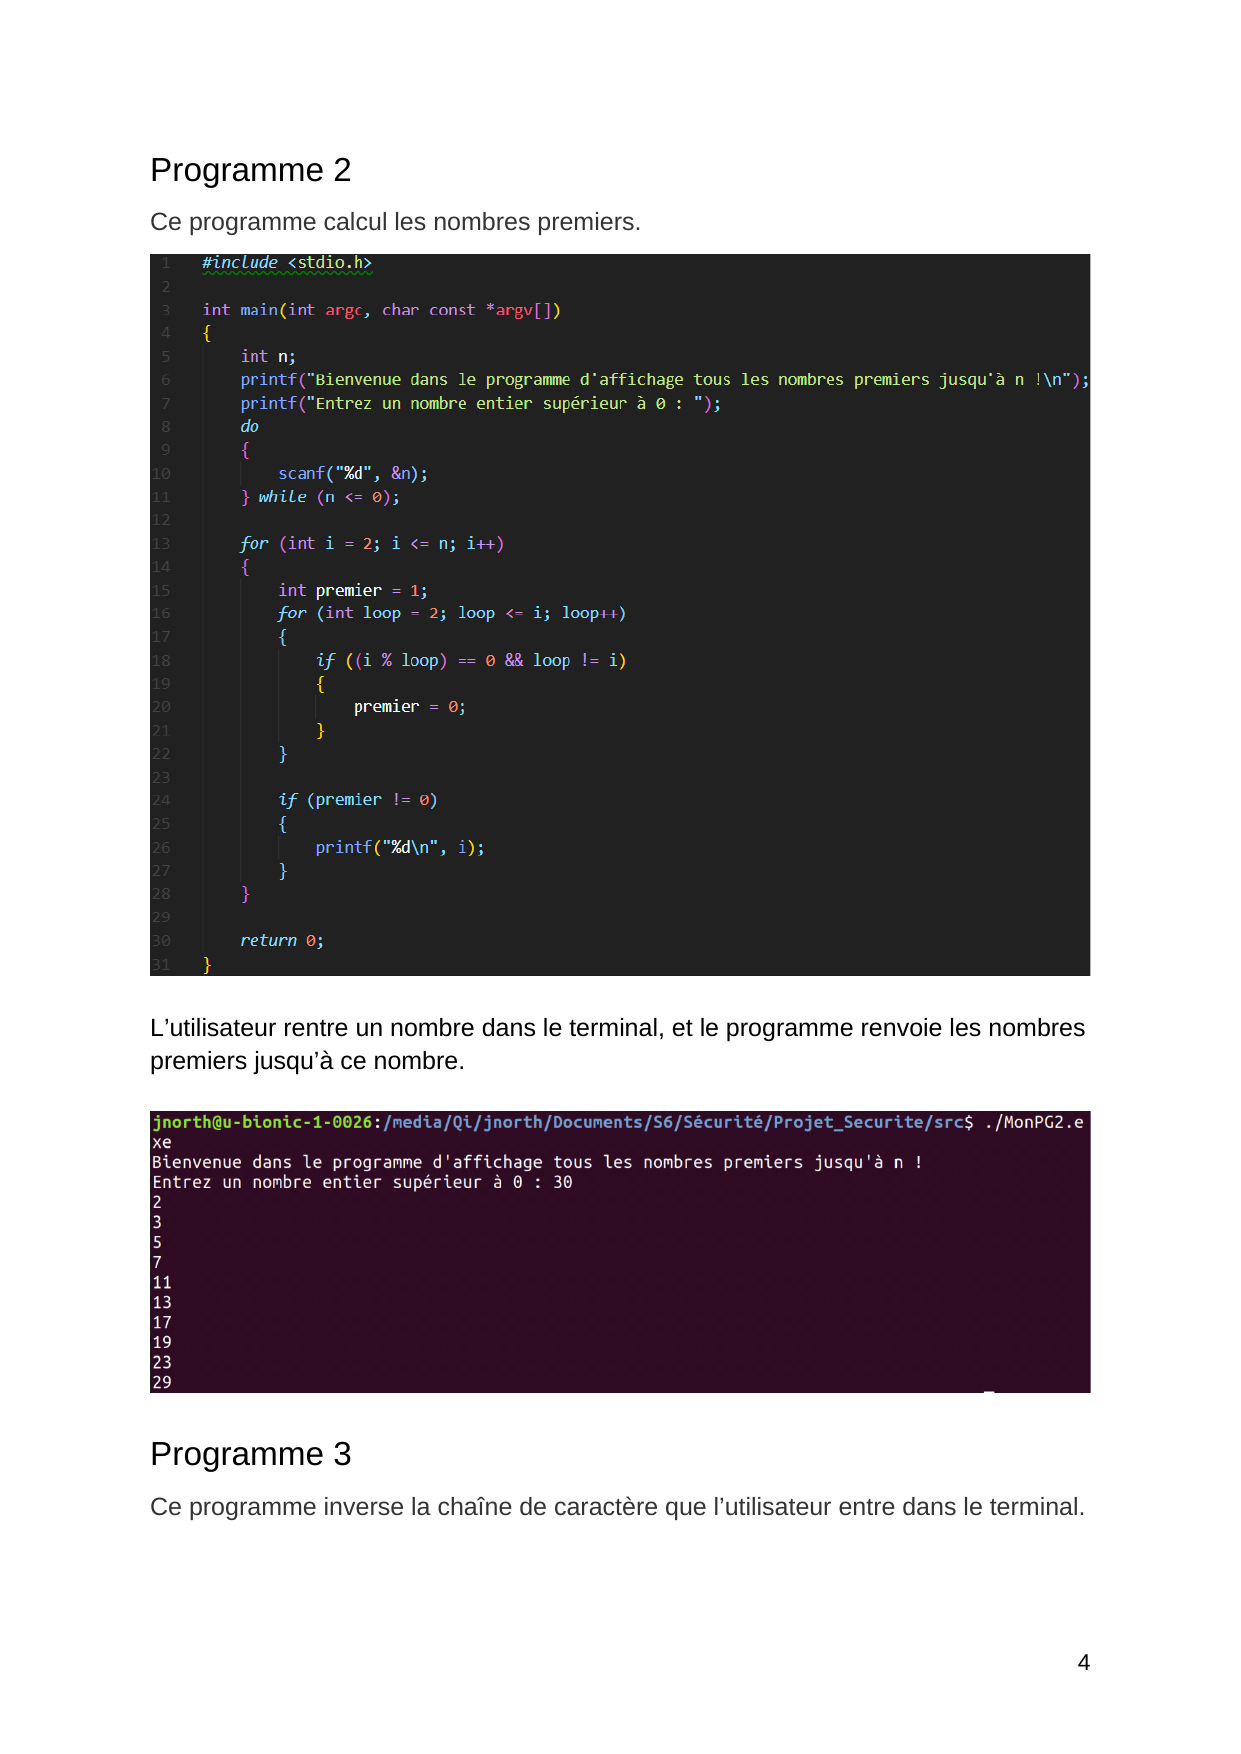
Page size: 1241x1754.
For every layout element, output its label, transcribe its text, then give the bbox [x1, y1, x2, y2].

text Ce programme inverse la chaîne de caractère que l’utilisateur entre dans le terminal. [150, 1492, 1090, 1520]
picture [150, 254, 1091, 976]
picture [150, 1111, 1091, 1393]
subtitle Programme 2 [150, 150, 1090, 188]
subtitle Programme 3 [150, 1434, 1090, 1473]
text L’utilisateur rentre un nombre dans le terminal, et le programme renvoie les nombres premiers jusqu’à ce nombre. [150, 1013, 1090, 1074]
text Ce programme calcul les nombres premiers. [150, 207, 1090, 236]
